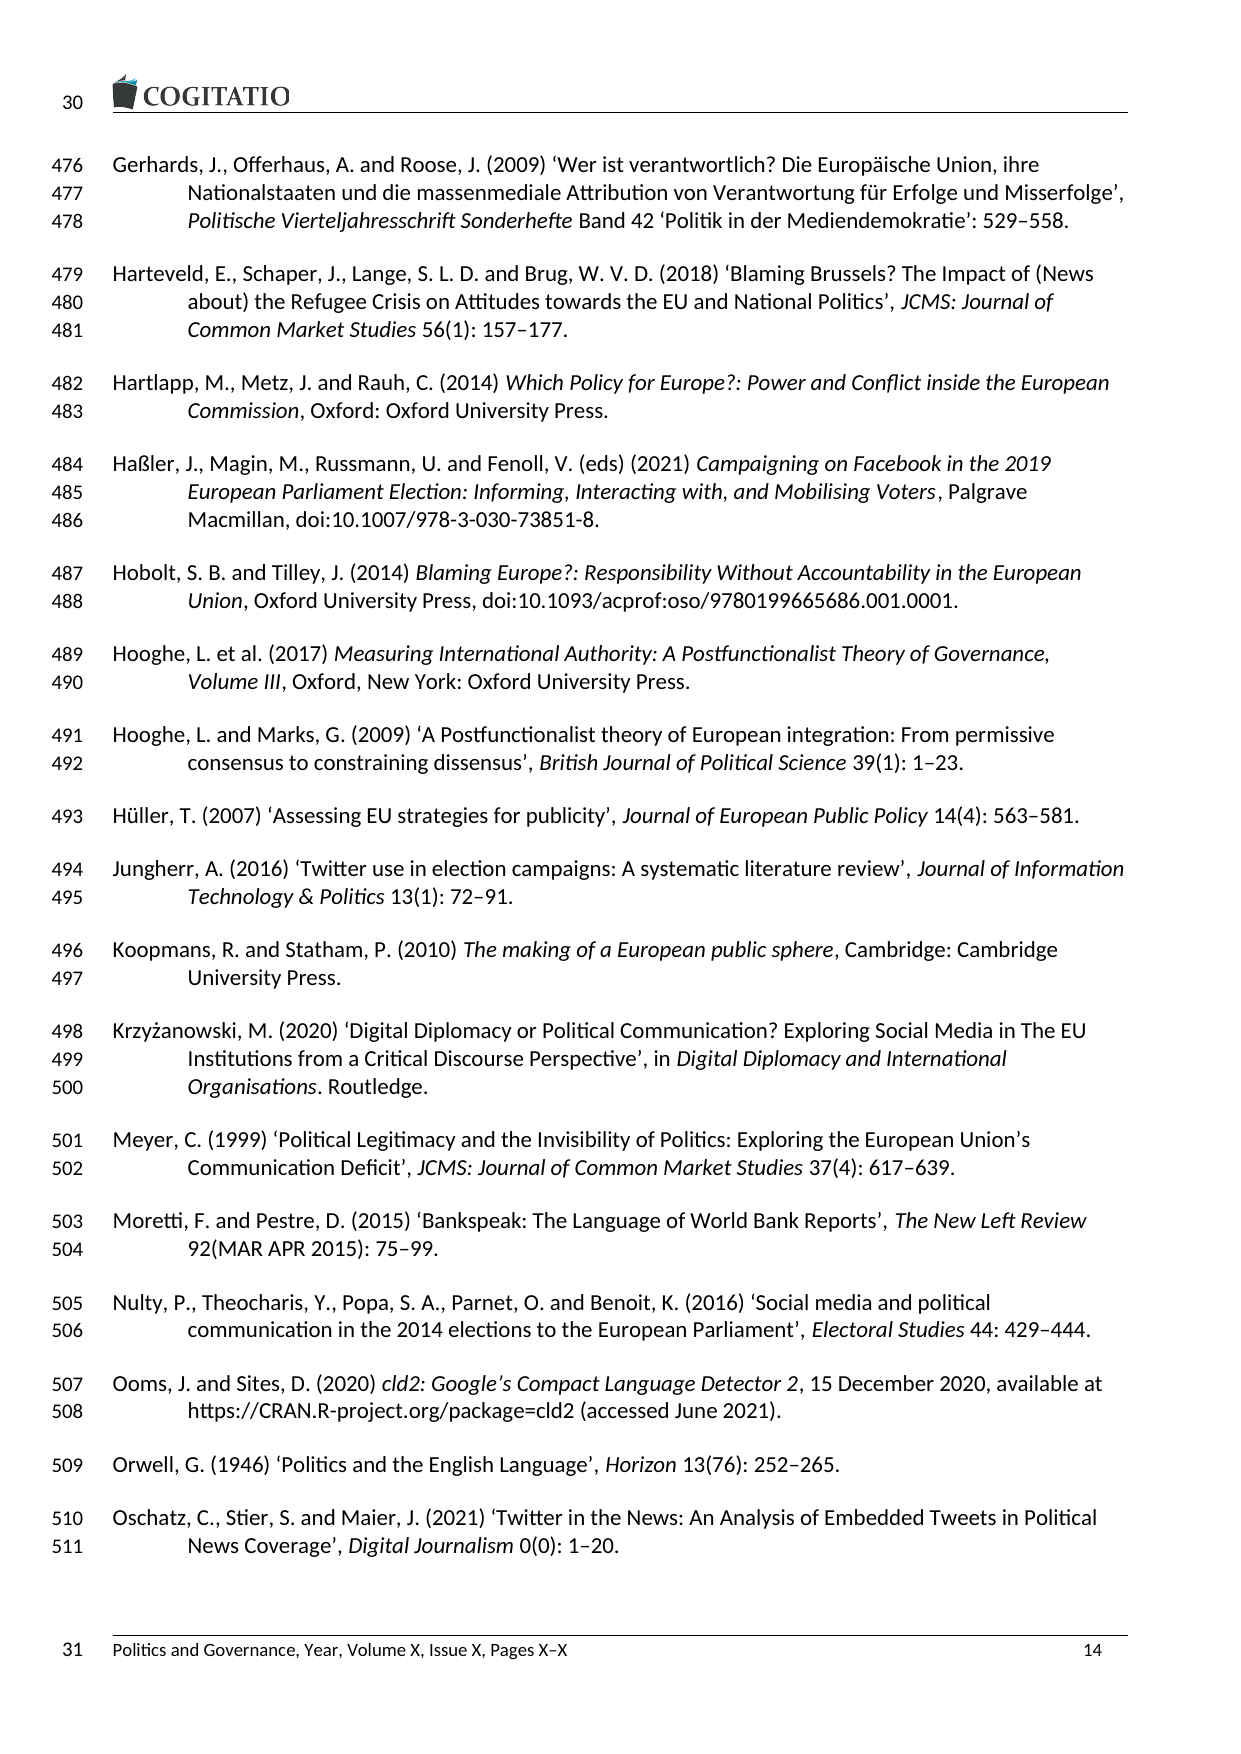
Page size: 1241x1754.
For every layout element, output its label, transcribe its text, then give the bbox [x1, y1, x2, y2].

text Oschatz, C., Stier, S. and Maier, J. (2021) ‘Twitter in the News: An Analysis of Embedded Tweets in Political News Coverage’, Digital Journalism 0(0): 1–20. [112, 1503, 1128, 1559]
text Hobolt, S. B. and Tilley, J. (2014) Blaming Europe?: Responsibility Without Accountability in the European Union, Oxford University Press, doi:10.1093/acprof:oso/9780199665686.001.0001. [112, 558, 1128, 614]
text Orwell, G. (1946) ‘Politics and the English Language’, Horizon 13(76): 252–265. [112, 1450, 1128, 1478]
text Gerhards, J., Offerhaus, A. and Roose, J. (2009) ‘Wer ist verantwortlich? Die Europäische Union, ihre Nationalstaaten und die massenmediale Attribution von Verantwortung für Erfolge und Misserfolge’, Politische Vierteljahresschrift Sonderhefte Band 42 ‘Politik in der Mediendemokratie’: 529–558. [112, 150, 1128, 234]
text Krzyżanowski, M. (2020) ‘Digital Diplomacy or Political Communication? Exploring Social Media in The EU Institutions from a Critical Discourse Perspective’, in Digital Diplomacy and International Organisations. Routledge. [112, 1016, 1128, 1101]
text Hartlapp, M., Metz, J. and Rauh, C. (2014) Which Policy for Europe?: Power and Conflict inside the European Commission, Oxford: Oxford University Press. [112, 368, 1128, 424]
text Moretti, F. and Pestre, D. (2015) ‘Bankspeak: The Language of World Bank Reports’, The New Left Review 92(MAR APR 2015): 75–99. [112, 1207, 1128, 1263]
text Jungherr, A. (2016) ‘Twitter use in election campaigns: A systematic literature review’, Journal of Information Technology & Politics 13(1): 72–91. [112, 854, 1128, 910]
text Hooghe, L. et al. (2017) Measuring International Authority: A Postfunctionalist Theory of Governance, Volume III, Oxford, New York: Oxford University Press. [112, 639, 1128, 695]
text Harteveld, E., Schaper, J., Lange, S. L. D. and Brug, W. V. D. (2018) ‘Blaming Brussels? The Impact of (News about) the Refugee Crisis on Attitudes towards the EU and National Politics’, JCMS: Journal of Common Market Studies 56(1): 157–177. [112, 259, 1128, 343]
text Meyer, C. (1999) ‘Political Legitimacy and the Invisibility of Politics: Exploring the European Union’s Communication Deficit’, JCMS: Journal of Common Market Studies 37(4): 617–639. [112, 1126, 1128, 1182]
text Ooms, J. and Sites, D. (2020) cld2: Google’s Compact Language Detector 2, 15 December 2020, available at https://CRAN.R-project.org/package=cld2 (accessed June 2021). [112, 1369, 1128, 1425]
text Koopmans, R. and Statham, P. (2010) The making of a European public sphere, Cambridge: Cambridge University Press. [112, 935, 1128, 991]
text Nulty, P., Theocharis, Y., Popa, S. A., Parnet, O. and Benoit, K. (2016) ‘Social media and political communication in the 2014 elections to the European Parliament’, Electoral Studies 44: 429–444. [112, 1288, 1128, 1344]
text Hüller, T. (2007) ‘Assessing EU strategies for publicity’, Journal of European Public Policy 14(4): 563–581. [112, 801, 1128, 829]
text Haßler, J., Magin, M., Russmann, U. and Fenoll, V. (eds) (2021) Campaigning on Facebook in the 2019 European Parliament Election: Informing, Interacting with, and Mobilising Voters, Palgrave Macmillan, doi:10.1007/978-3-030-73851-8. [112, 449, 1128, 533]
picture [112, 73, 289, 110]
text Hooghe, L. and Marks, G. (2009) ‘A Postfunctionalist theory of European integration: From permissive consensus to constraining dissensus’, British Journal of Political Science 39(1): 1–23. [112, 720, 1128, 776]
